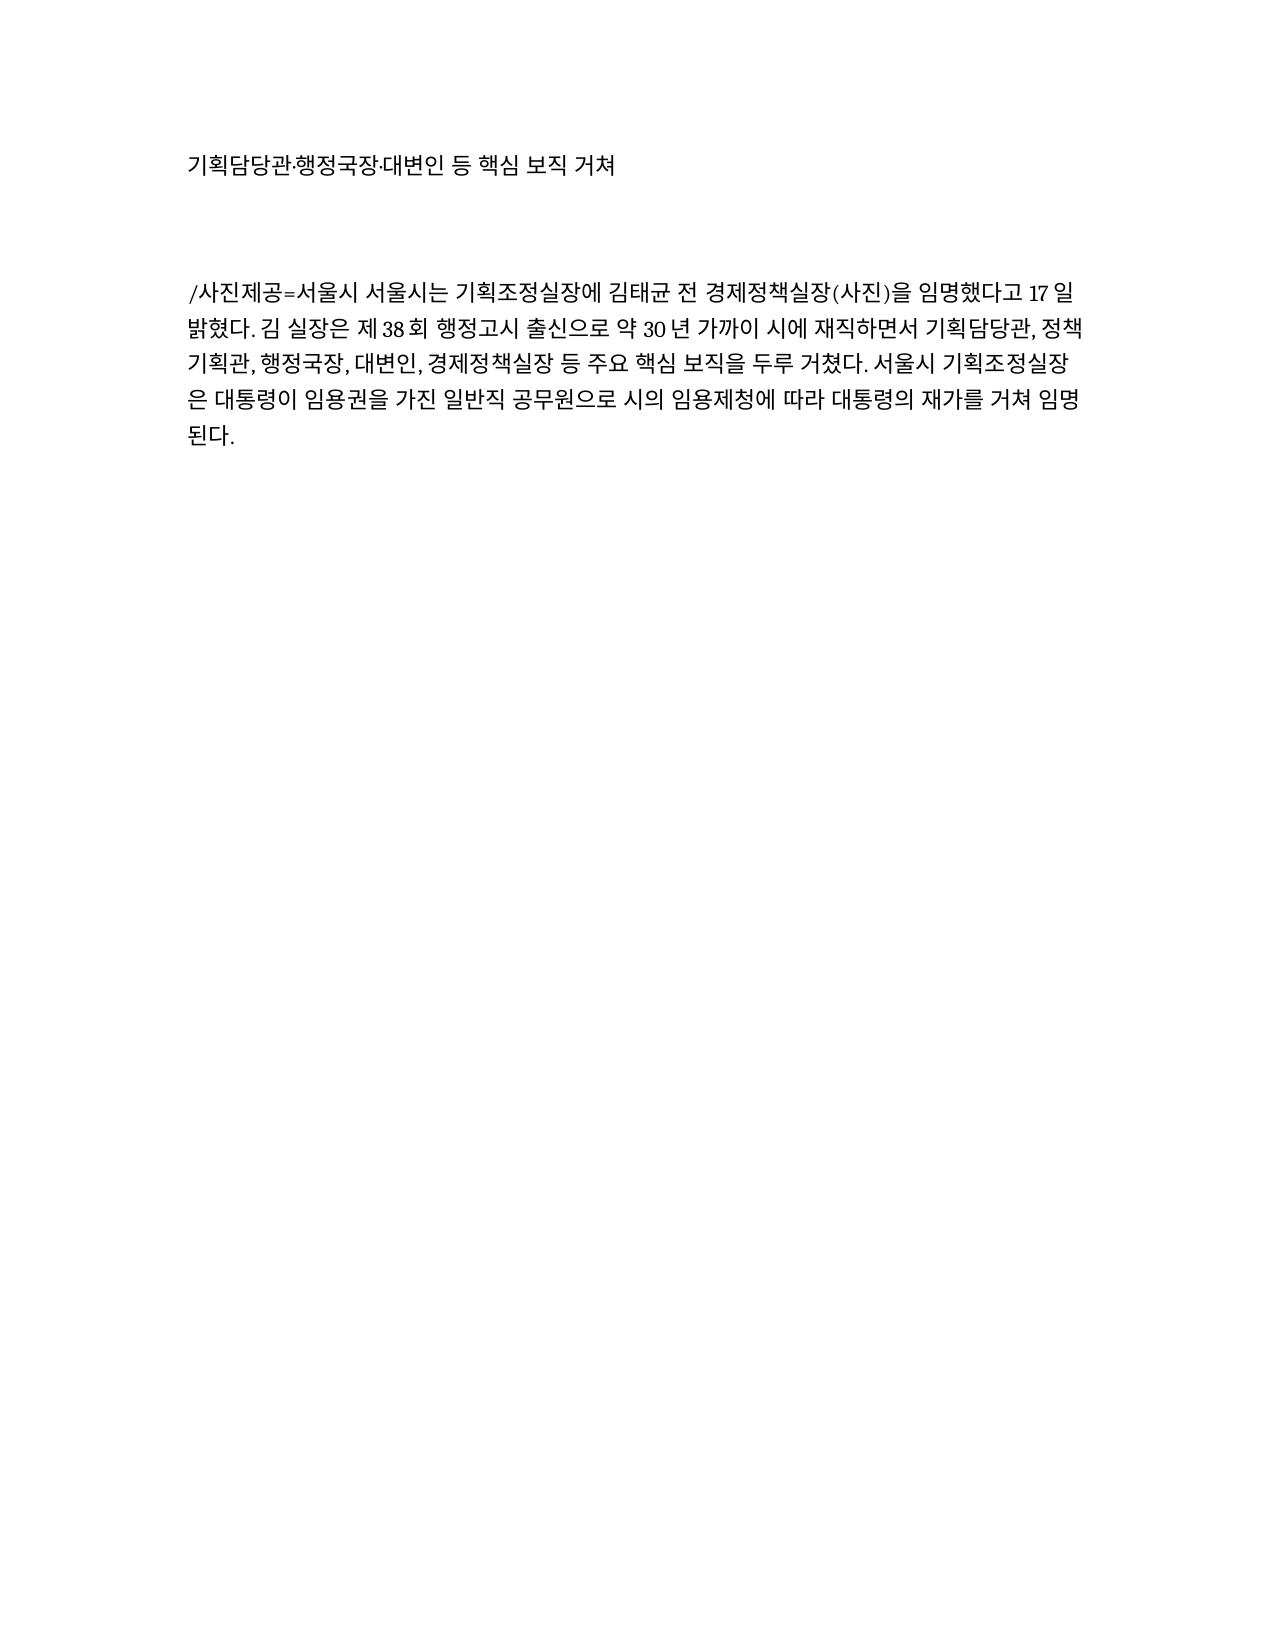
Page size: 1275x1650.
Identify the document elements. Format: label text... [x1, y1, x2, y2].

text 기획담당관·행정국장·대변인 등 핵심 보직 거쳐 /사진제공=서울시 서울시는 기획조정실장에 김태균 전 경제정책실장(사진)을 임명했다고 17일 밝혔다. 김 실장은 제38회 행정고시 출신으로 약 30년 가까이 시에 재직하면서 기획담당관, 정책기획관, 행정국장, 대변인, 경제정책실장 등 주요 핵심 보직을 두루 거쳤다. 서울시 기획조정실장은 대통령이 임용권을 가진 일반직 공무원으로 시의 임용제청에 따라 대통령의 재가를 거쳐 임명된다. [187, 150, 1087, 452]
